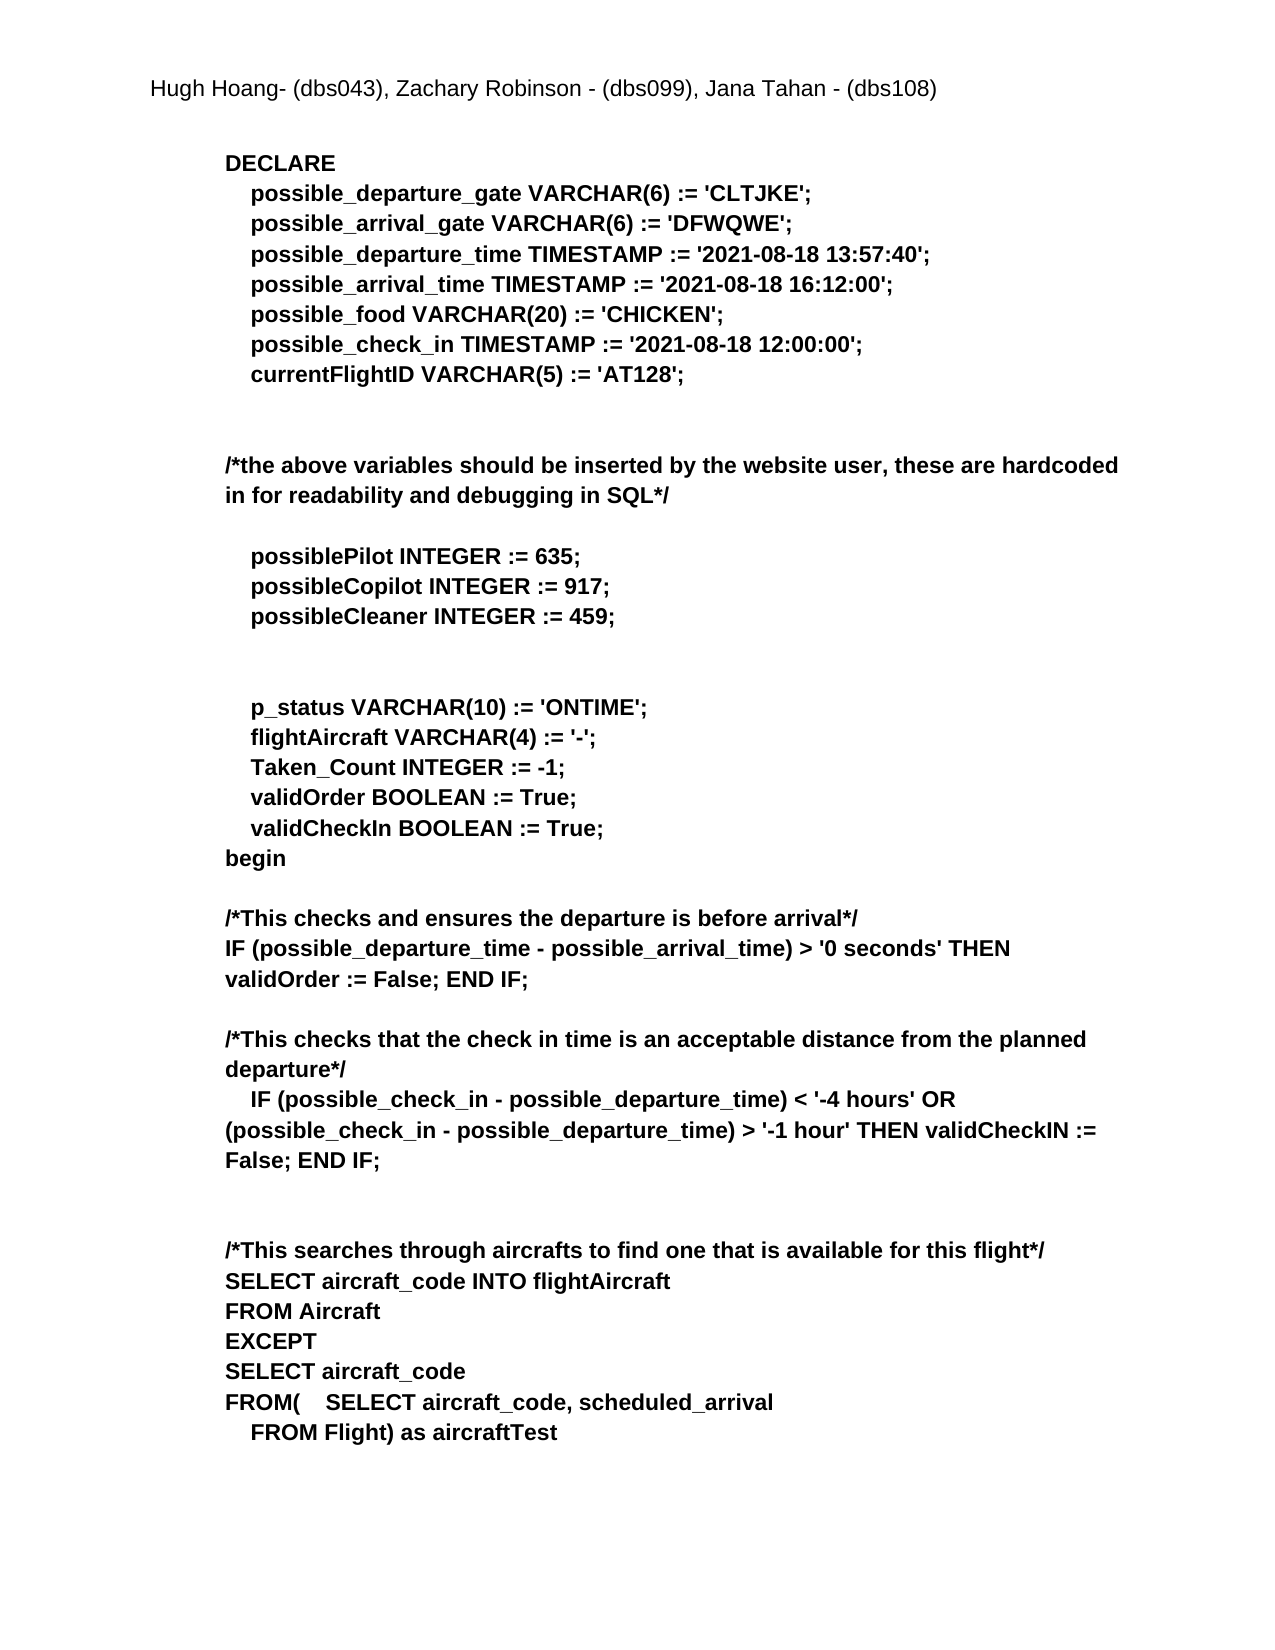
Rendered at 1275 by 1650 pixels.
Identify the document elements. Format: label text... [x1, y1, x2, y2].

text FROM( SELECT aircraft_code, scheduled_arrival [225, 1388, 1125, 1415]
text possible_food VARCHAR(20) := 'CHICKEN'; [225, 301, 1125, 327]
text /*the above variables should be inserted by the website user, these are hardcoded in for readability and debugging in SQL*/ [225, 452, 1125, 509]
text SELECT aircraft_code INTO flightAircraft [225, 1268, 1125, 1294]
text SELECT aircraft_code [225, 1358, 1125, 1385]
text possible_departure_gate VARCHAR(6) := 'CLTJKE'; [225, 180, 1125, 207]
text IF (possible_departure_time - possible_arrival_time) > '0 seconds' THEN validOrder := False; END IF; [225, 935, 1125, 992]
text possible_check_in TIMESTAMP := '2021-08-18 12:00:00'; [225, 331, 1125, 358]
text possible_arrival_time TIMESTAMP := '2021-08-18 16:12:00'; [225, 271, 1125, 297]
text possiblePilot INTEGER := 635; [225, 543, 1125, 569]
text flightAircraft VARCHAR(4) := '-'; [225, 724, 1125, 750]
text DECLARE [225, 150, 1125, 176]
text possibleCopilot INTEGER := 917; [225, 573, 1125, 599]
text /*This checks and ensures the departure is before arrival*/ [225, 905, 1125, 932]
text IF (possible_check_in - possible_departure_time) < '-4 hours' OR (possible_check_in - possible_departure_time) > '-1 hour' THEN validCheckIN := False; END IF; [225, 1086, 1125, 1173]
text possible_departure_time TIMESTAMP := '2021-08-18 13:57:40'; [225, 241, 1125, 267]
text Taken_Count INTEGER := -1; [225, 754, 1125, 781]
text possible_arrival_gate VARCHAR(6) := 'DFWQWE'; [225, 210, 1125, 237]
text validCheckIn BOOLEAN := True; [225, 814, 1125, 841]
text begin [225, 845, 1125, 871]
text validOrder BOOLEAN := True; [225, 784, 1125, 811]
text FROM Flight) as aircraftTest [225, 1419, 1125, 1445]
text /*This searches through aircrafts to find one that is available for this flight*/ [225, 1237, 1125, 1264]
text p_status VARCHAR(10) := 'ONTIME'; [225, 694, 1125, 720]
text EXCEPT [225, 1328, 1125, 1354]
text FROM Aircraft [225, 1298, 1125, 1324]
text currentFlightID VARCHAR(5) := 'AT128'; [225, 361, 1125, 388]
text possibleCleaner INTEGER := 459; [225, 603, 1125, 629]
text /*This checks that the check in time is an acceptable distance from the planned departure*/ [225, 1026, 1125, 1083]
